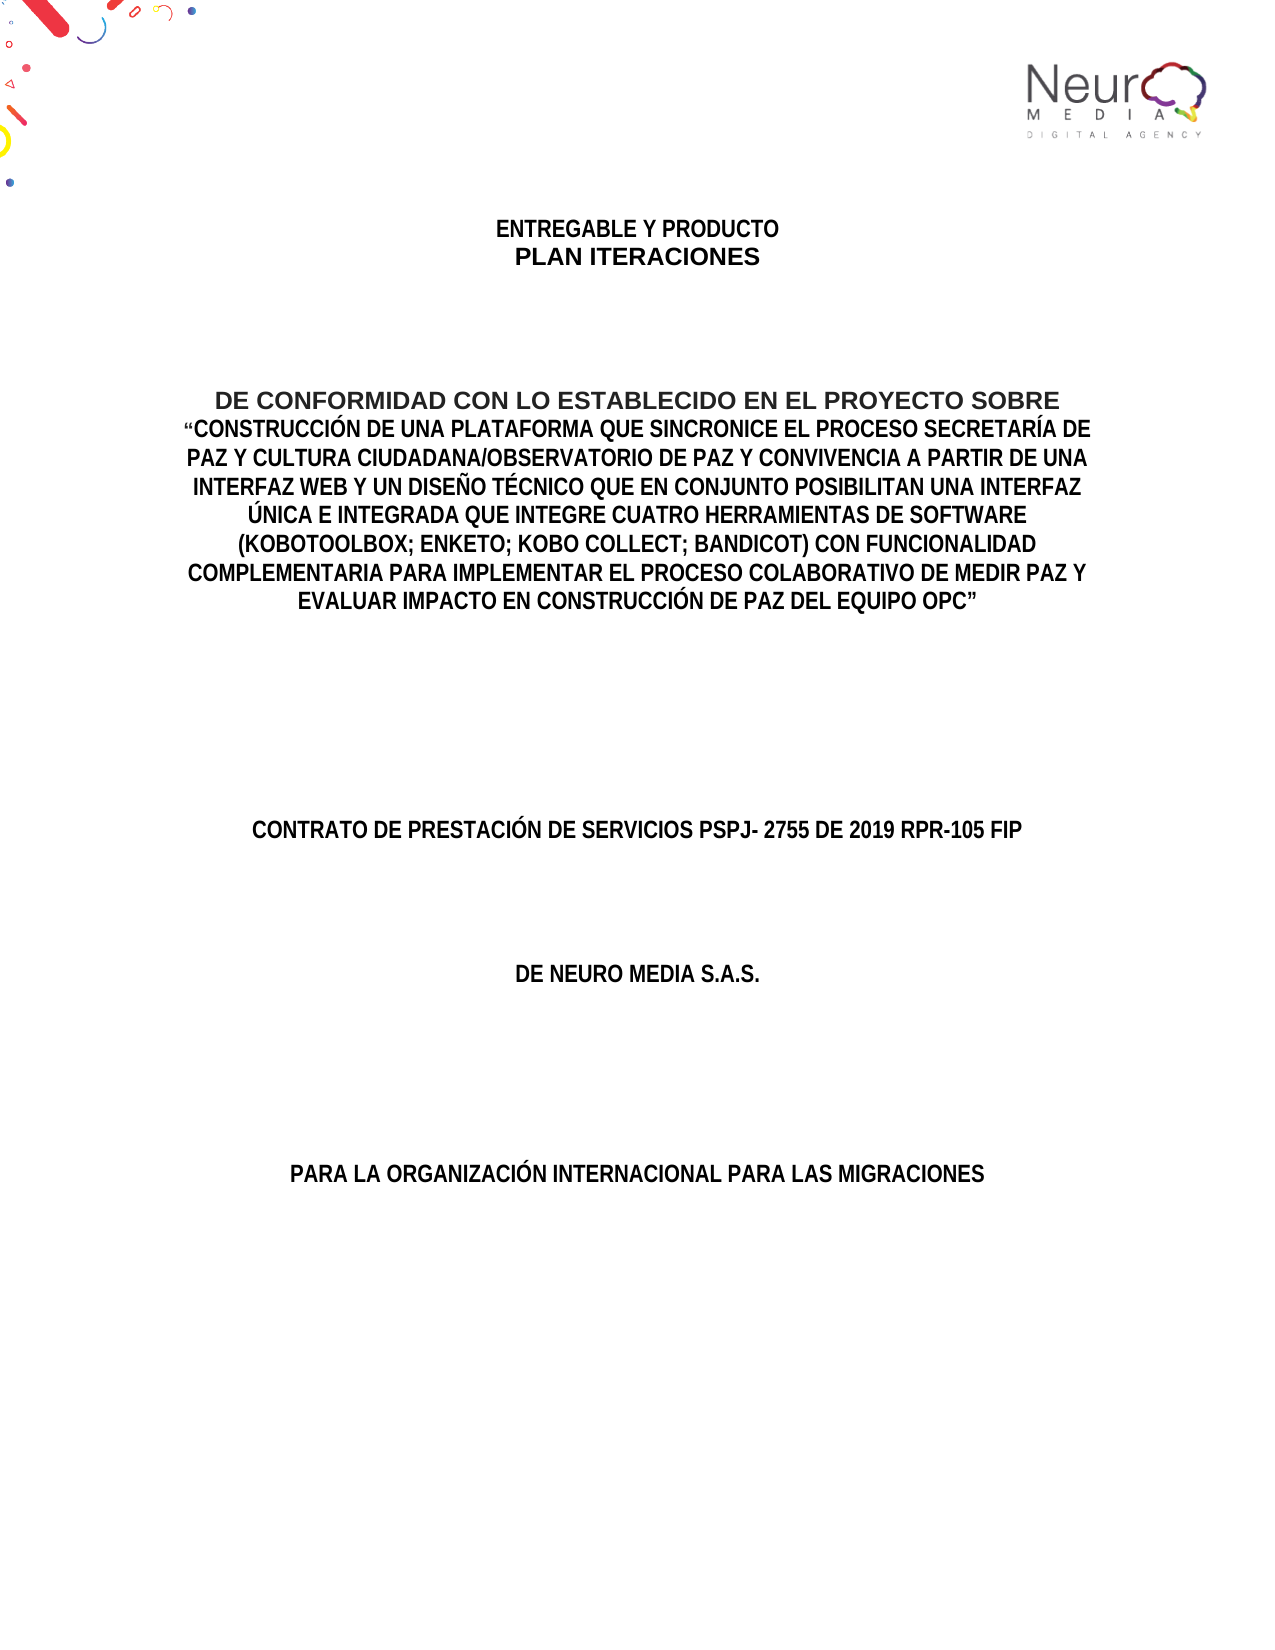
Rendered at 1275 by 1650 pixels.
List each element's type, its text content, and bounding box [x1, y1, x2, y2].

text DE CONFORMIDAD CON LO ESTABLECIDO EN EL PROYECTO SOBRE “CONSTRUCCIÓN DE UNA PLATAFORMA QUE SINCRONICE EL PROCESO SECRETARÍA DE PAZ Y CULTURA CIUDADANA/OBSERVATORIO DE PAZ Y CONVIVENCIA A PARTIR DE UNA INTERFAZ WEB Y UN DISEÑO TÉCNICO QUE EN CONJUNTO POSIBILITAN UNA INTERFAZ ÚNICA E INTEGRADA QUE INTEGRE CUATRO HERRAMIENTAS DE SOFTWARE (KOBOTOOLBOX; ENKETO; KOBO COLLECT; BANDICOT) CON FUNCIONALIDAD COMPLEMENTARIA PARA IMPLEMENTAR EL PROCESO COLABORATIVO DE MEDIR PAZ Y EVALUAR IMPACTO EN CONSTRUCCIÓN DE PAZ DEL EQUIPO OPC” [177, 386, 1098, 615]
text PLAN ITERACIONES [177, 242, 1098, 271]
text CONTRATO DE PRESTACIÓN DE SERVICIOS PSPJ- 2755 DE 2019 RPR-105 FIP [177, 815, 1098, 844]
picture [0, 0, 197, 193]
text ENTREGABLE Y PRODUCTO [177, 214, 1098, 242]
text PARA LA ORGANIZACIÓN INTERNACIONAL PARA LAS MIGRACIONES [177, 1159, 1098, 1188]
picture [964, 0, 1269, 201]
text DE NEURO MEDIA S.A.S. [177, 959, 1098, 987]
